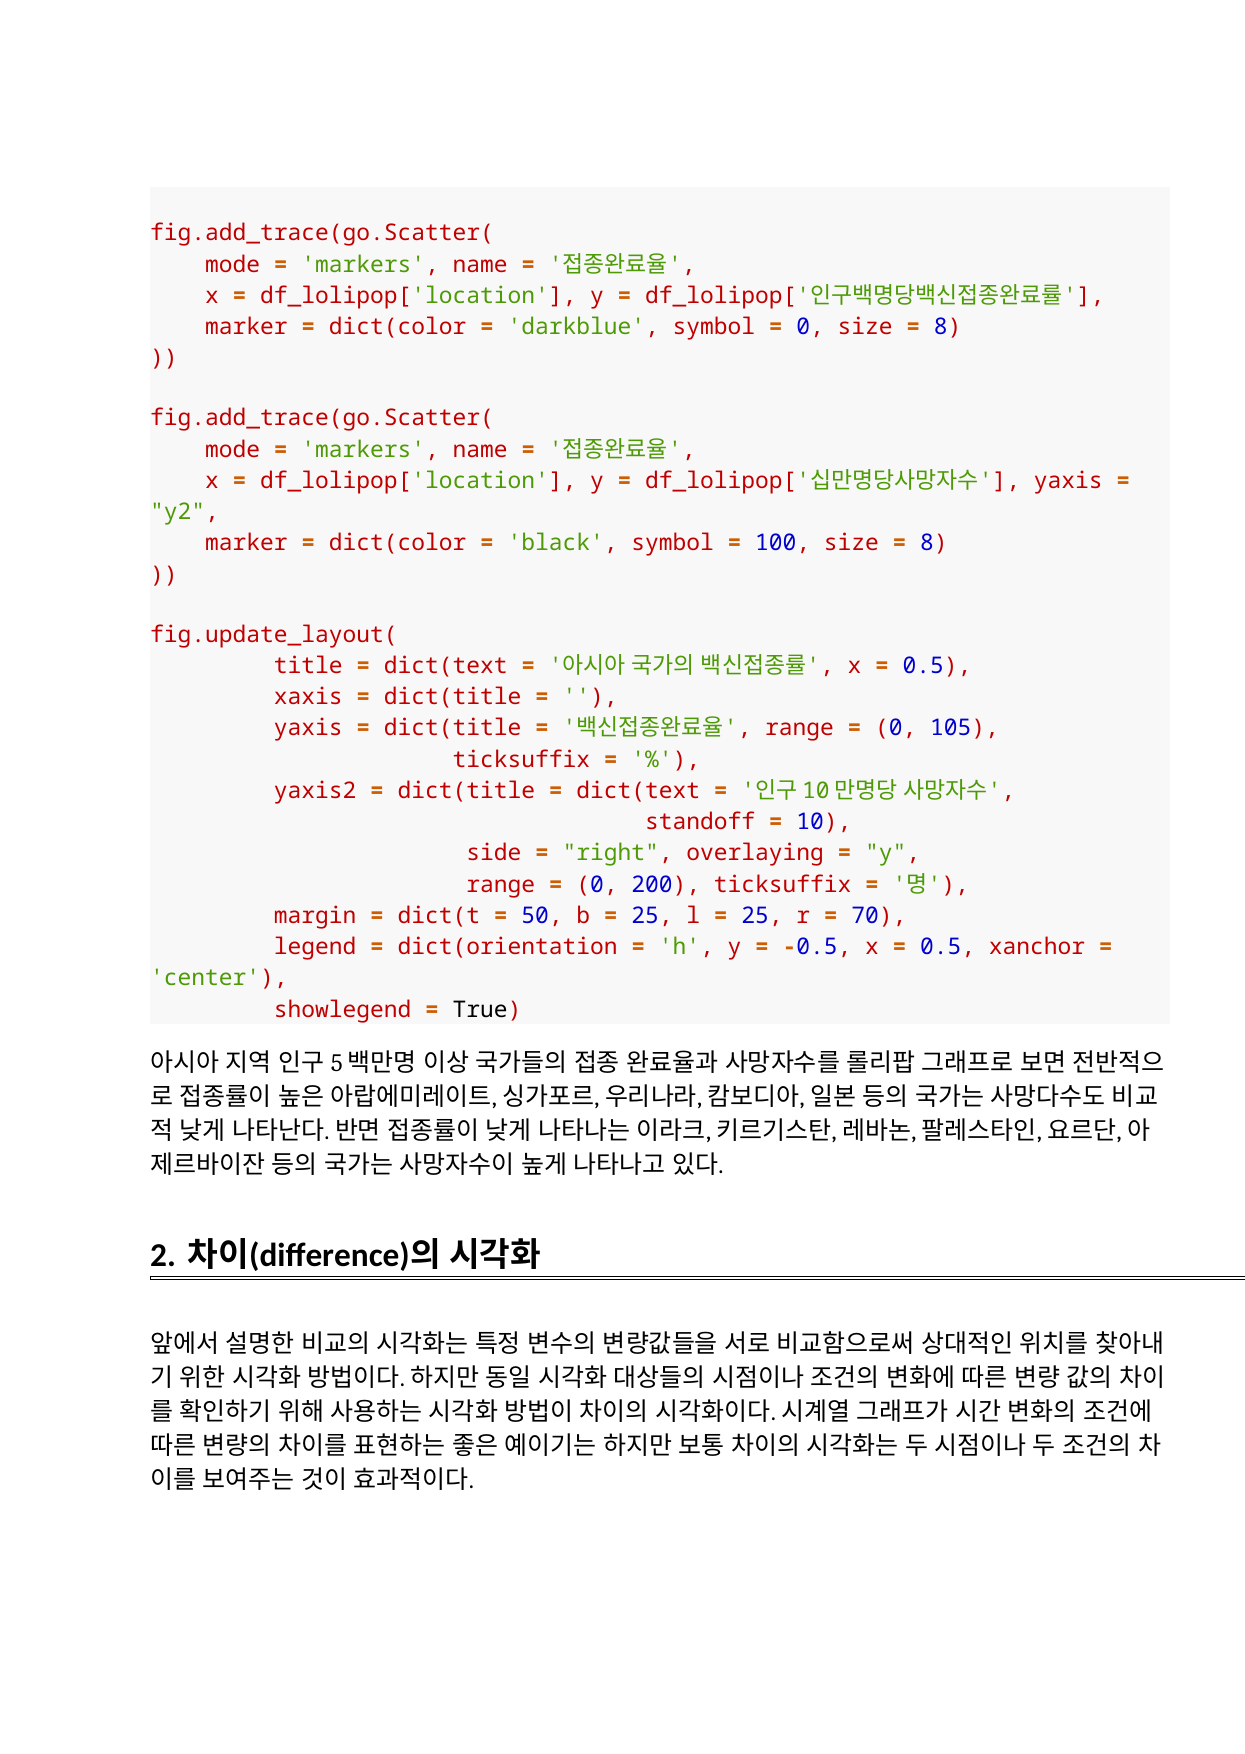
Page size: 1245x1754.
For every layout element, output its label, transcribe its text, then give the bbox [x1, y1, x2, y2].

text 아시아 지역 인구 5백만명 이상 국가들의 접종 완료율과 사망자수를 롤리팝 그래프로 보면 전반적으로 접종률이 높은 아랍에미레이트, 싱가포르, 우리나라, 캄보디아, 일본 등의 국가는 사망다수도 비교적 낮게 나타난다. 반면 접종률이 낮게 나타나는 이라크, 키르기스탄, 레바논, 팔레스타인, 요르단, 아제르바이잔 등의 국가는 사망자수이 높게 나타나고 있다. [150, 1044, 1170, 1181]
subtitle 차이(difference)의 시각화 [150, 1231, 1170, 1276]
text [150, 187, 1170, 1024]
text 앞에서 설명한 비교의 시각화는 특정 변수의 변량값들을 서로 비교함으로써 상대적인 위치를 찾아내기 위한 시각화 방법이다. 하지만 동일 시각화 대상들의 시점이나 조건의 변화에 따른 변량 값의 차이를 확인하기 위해 사용하는 시각화 방법이 차이의 시각화이다. 시계열 그래프가 시간 변화의 조건에 따른 변량의 차이를 표현하는 좋은 예이기는 하지만 보통 차이의 시각화는 두 시점이나 두 조건의 차이를 보여주는 것이 효과적이다. [150, 1326, 1170, 1496]
